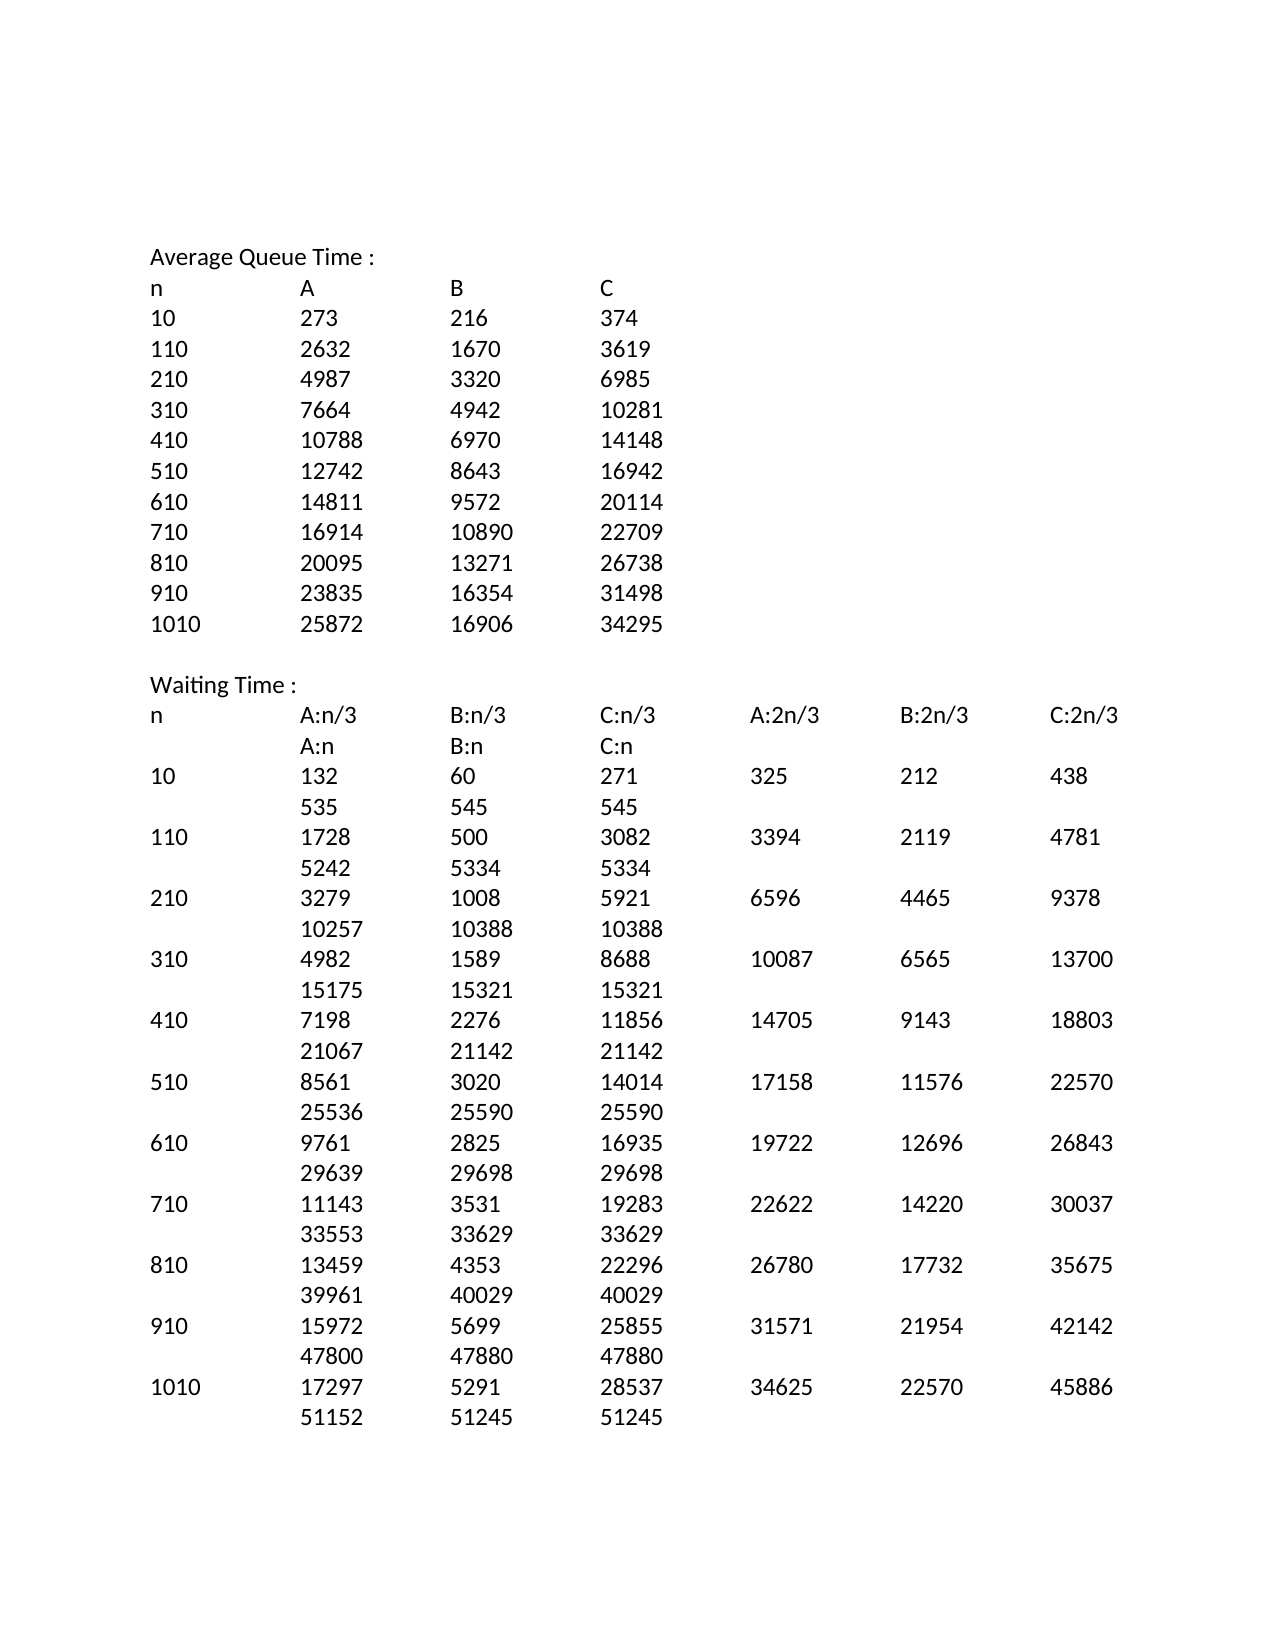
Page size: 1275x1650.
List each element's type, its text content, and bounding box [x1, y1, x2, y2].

text 710 16914 10890 22709 [150, 516, 1125, 547]
text 410 10788 6970 14148 [150, 425, 1125, 455]
text 210 4987 3320 6985 [150, 364, 1125, 394]
text 510 8561 3020 14014 17158 11576 22570 25536 25590 25590 [150, 1066, 1125, 1127]
text 610 14811 9572 20114 [150, 486, 1125, 516]
text Waiting Time : [150, 669, 1125, 699]
text 1010 25872 16906 34295 [150, 608, 1125, 638]
text Average Queue Time : [150, 242, 1125, 272]
text 10 132 60 271 325 212 438 535 545 545 [150, 760, 1125, 821]
text 810 13459 4353 22296 26780 17732 35675 39961 40029 40029 [150, 1249, 1125, 1310]
text 610 9761 2825 16935 19722 12696 26843 29639 29698 29698 [150, 1127, 1125, 1188]
text 410 7198 2276 11856 14705 9143 18803 21067 21142 21142 [150, 1004, 1125, 1066]
text 710 11143 3531 19283 22622 14220 30037 33553 33629 33629 [150, 1188, 1125, 1249]
text n A:n/3 B:n/3 C:n/3 A:2n/3 B:2n/3 C:2n/3 A:n B:n C:n [150, 699, 1125, 760]
text 910 15972 5699 25855 31571 21954 42142 47800 47880 47880 [150, 1310, 1125, 1371]
text n A B C [150, 272, 1125, 303]
text 910 23835 16354 31498 [150, 577, 1125, 608]
text 810 20095 13271 26738 [150, 547, 1125, 577]
text 510 12742 8643 16942 [150, 455, 1125, 486]
text 10 273 216 374 [150, 303, 1125, 333]
text 110 1728 500 3082 3394 2119 4781 5242 5334 5334 [150, 821, 1125, 882]
text 310 7664 4942 10281 [150, 394, 1125, 425]
text 1010 17297 5291 28537 34625 22570 45886 51152 51245 51245 [150, 1371, 1125, 1432]
text 210 3279 1008 5921 6596 4465 9378 10257 10388 10388 [150, 882, 1125, 943]
text 310 4982 1589 8688 10087 6565 13700 15175 15321 15321 [150, 943, 1125, 1004]
text 110 2632 1670 3619 [150, 333, 1125, 364]
